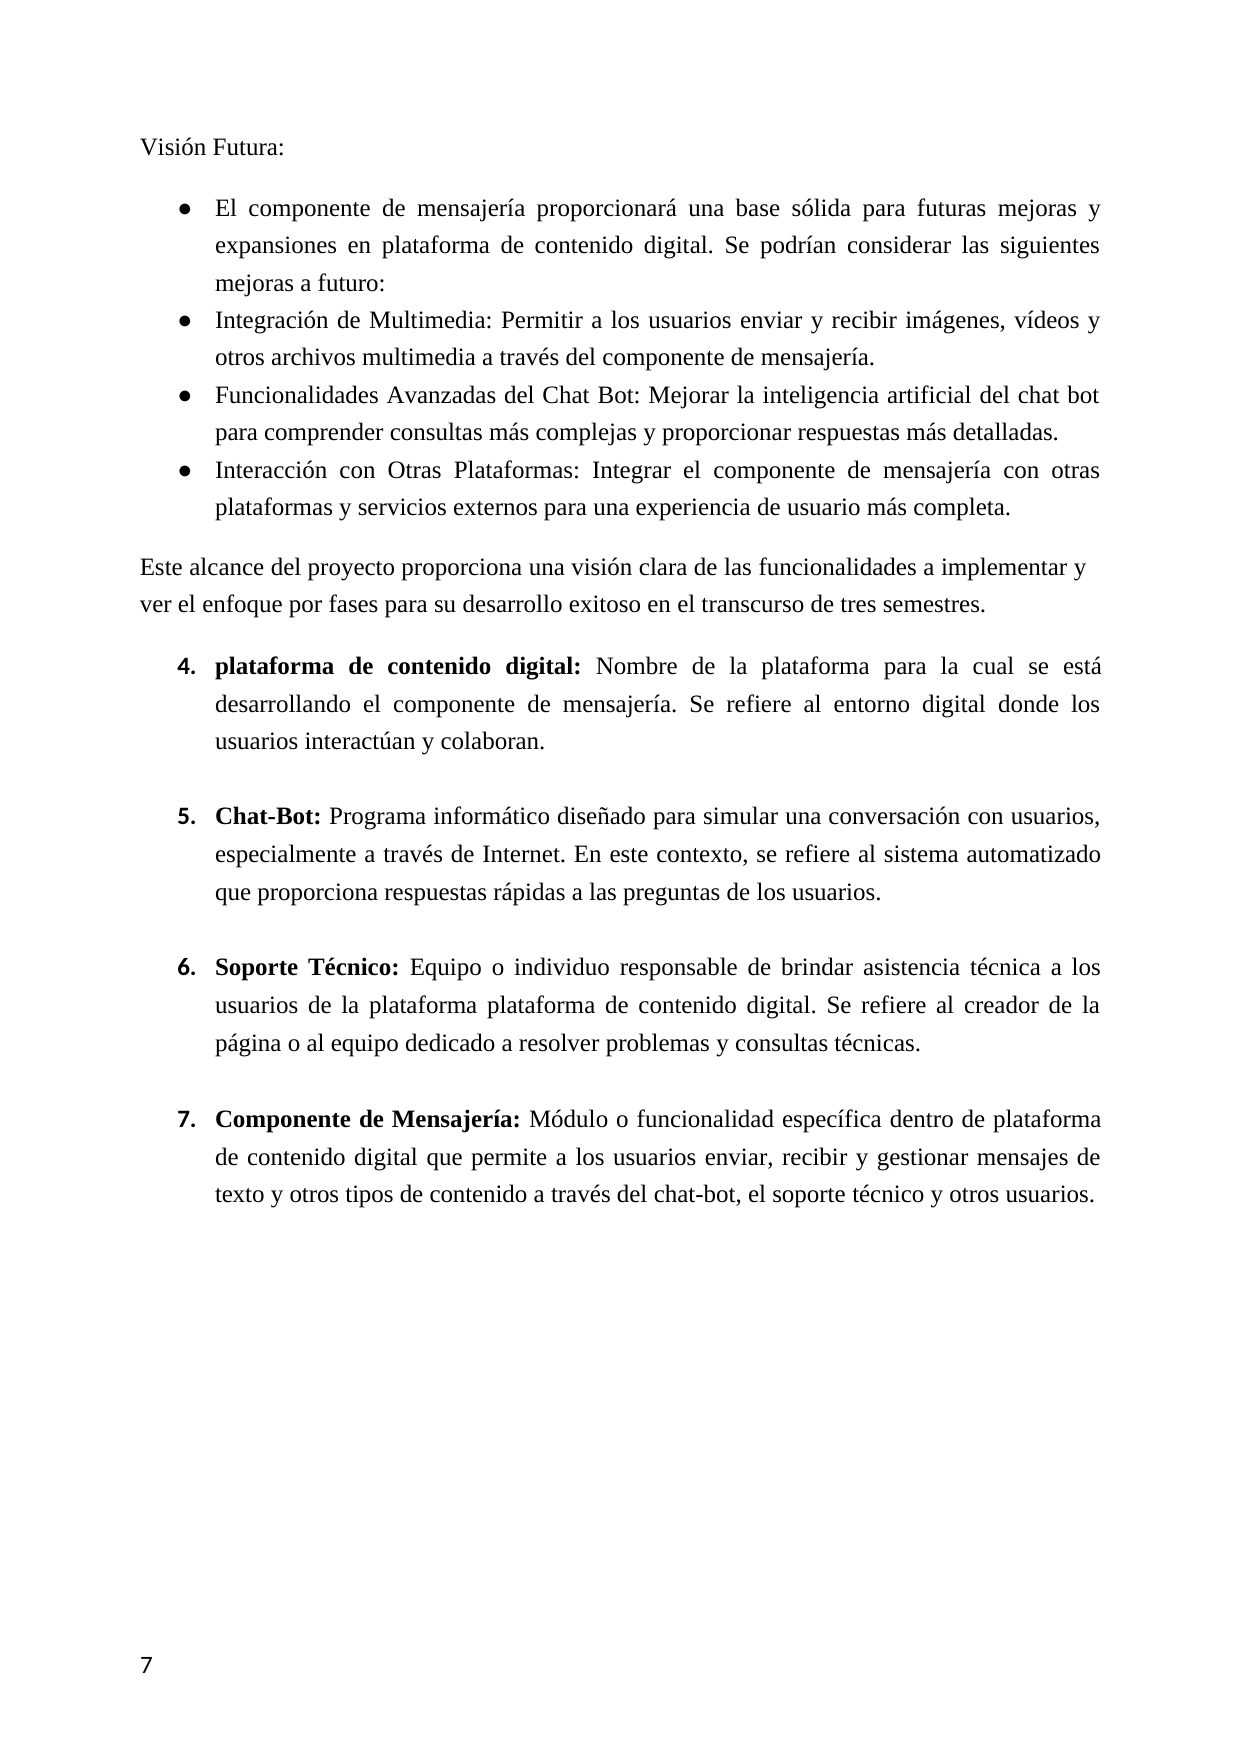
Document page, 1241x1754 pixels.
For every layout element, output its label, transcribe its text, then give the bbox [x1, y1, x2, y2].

list Integración de Multimedia: Permitir a los usuarios enviar y recibir imágenes, vídeos y otros archivos multimedia a través del componente de mensajería. [177, 305, 1101, 371]
text Este alcance del proyecto proporciona una visión clara de las funcionalidades a implementar y ver el enfoque por fases para su desarrollo exitoso en el transcurso de tres semestres. [139, 552, 1102, 618]
list Interacción con Otras Plataformas: Integrar el componente de mensajería con otras plataformas y servicios externos para una experiencia de usuario más completa. [177, 455, 1101, 521]
list Componente de Mensajería: Módulo o funcionalidad específica dentro de plataforma de contenido digital que permite a los usuarios enviar, recibir y gestionar mensajes de texto y otros tipos de contenido a través del chat-bot, el soporte técnico y otros usuarios. [177, 1103, 1102, 1208]
list plataforma de contenido digital: Nombre de la plataforma para la cual se está desarrollando el componente de mensajería. Se refiere al entorno digital donde los usuarios interactúan y colaboran. [177, 650, 1102, 755]
list Funcionalidades Avanzadas del Chat Bot: Mejorar la inteligencia artificial del chat bot para comprender consultas más complejas y proporcionar respuestas más detalladas. [177, 380, 1101, 446]
list El componente de mensajería proporcionará una base sólida para futuras mejoras y expansiones en plataforma de contenido digital. Se podrían considerar las siguientes mejoras a futuro: [177, 193, 1101, 297]
list Chat-Bot: Programa informático diseñado para simular una conversación con usuarios, especialmente a través de Internet. En este contexto, se refiere al sistema automatizado que proporciona respuestas rápidas a las preguntas de los usuarios. [177, 800, 1101, 906]
list Soporte Técnico: Equipo o individuo responsable de brindar asistencia técnica a los usuarios de la plataforma plataforma de contenido digital. Se refiere al creador de la página o al equipo dedicado a resolver problemas y consultas técnicas. [177, 952, 1101, 1057]
text Visión Futura: [139, 132, 1142, 161]
